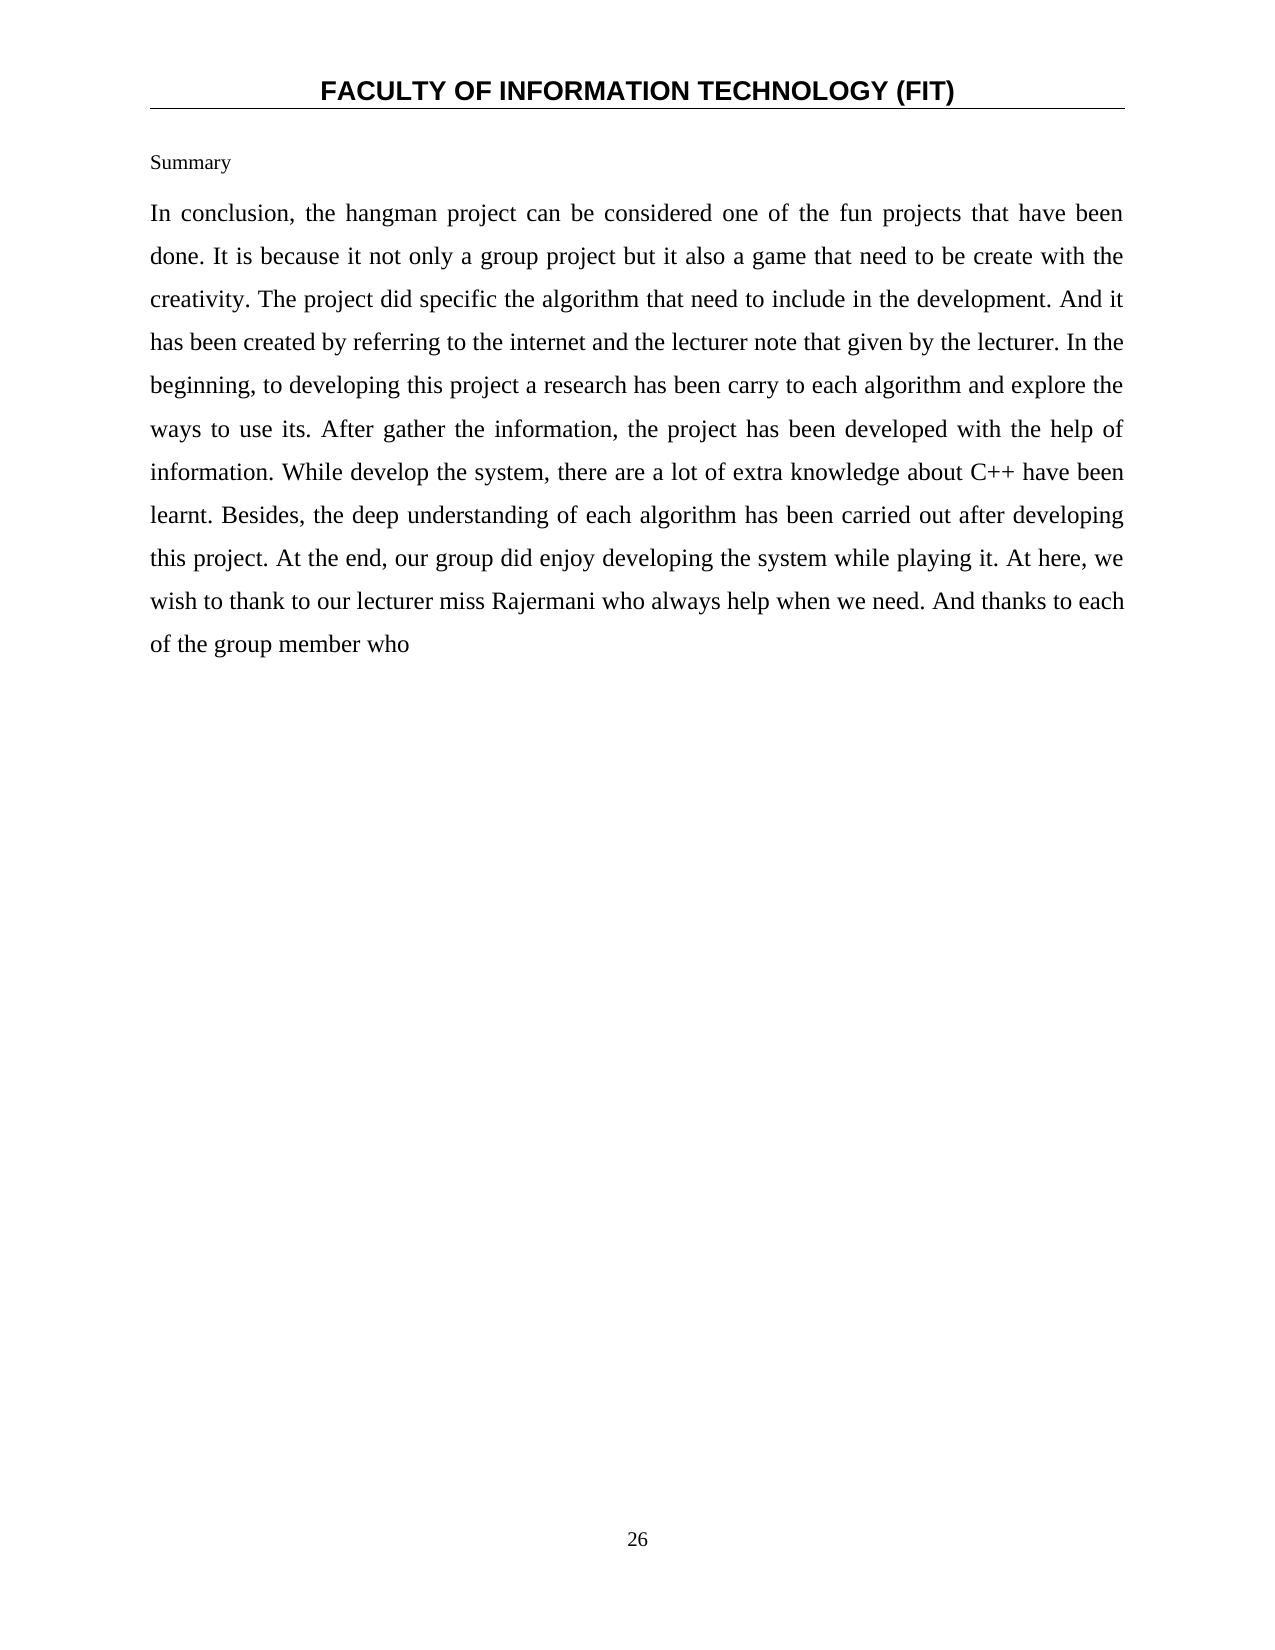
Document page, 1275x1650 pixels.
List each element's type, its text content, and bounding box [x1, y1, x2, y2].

text In conclusion, the hangman project can be considered one of the fun projects that have been done. It is because it not only a group project but it also a game that need to be create with the creativity. The project did specific the algorithm that need to include in the development. And it has been created by referring to the internet and the lecturer note that given by the lecturer. In the beginning, to developing this project a research has been carry to each algorithm and explore the ways to use its. After gather the information, the project has been developed with the help of information. While develop the system, there are a lot of extra knowledge about C++ have been learnt. Besides, the deep understanding of each algorithm has been carried out after developing this project. At the end, our group did enjoy developing the system while playing it. At here, we wish to thank to our lecturer miss Rajermani who always help when we need. And thanks to each of the group member who [150, 198, 1125, 658]
text Figure 8: The message will be prompt out when user press 3 in menu page. Summary [150, 150, 1125, 174]
